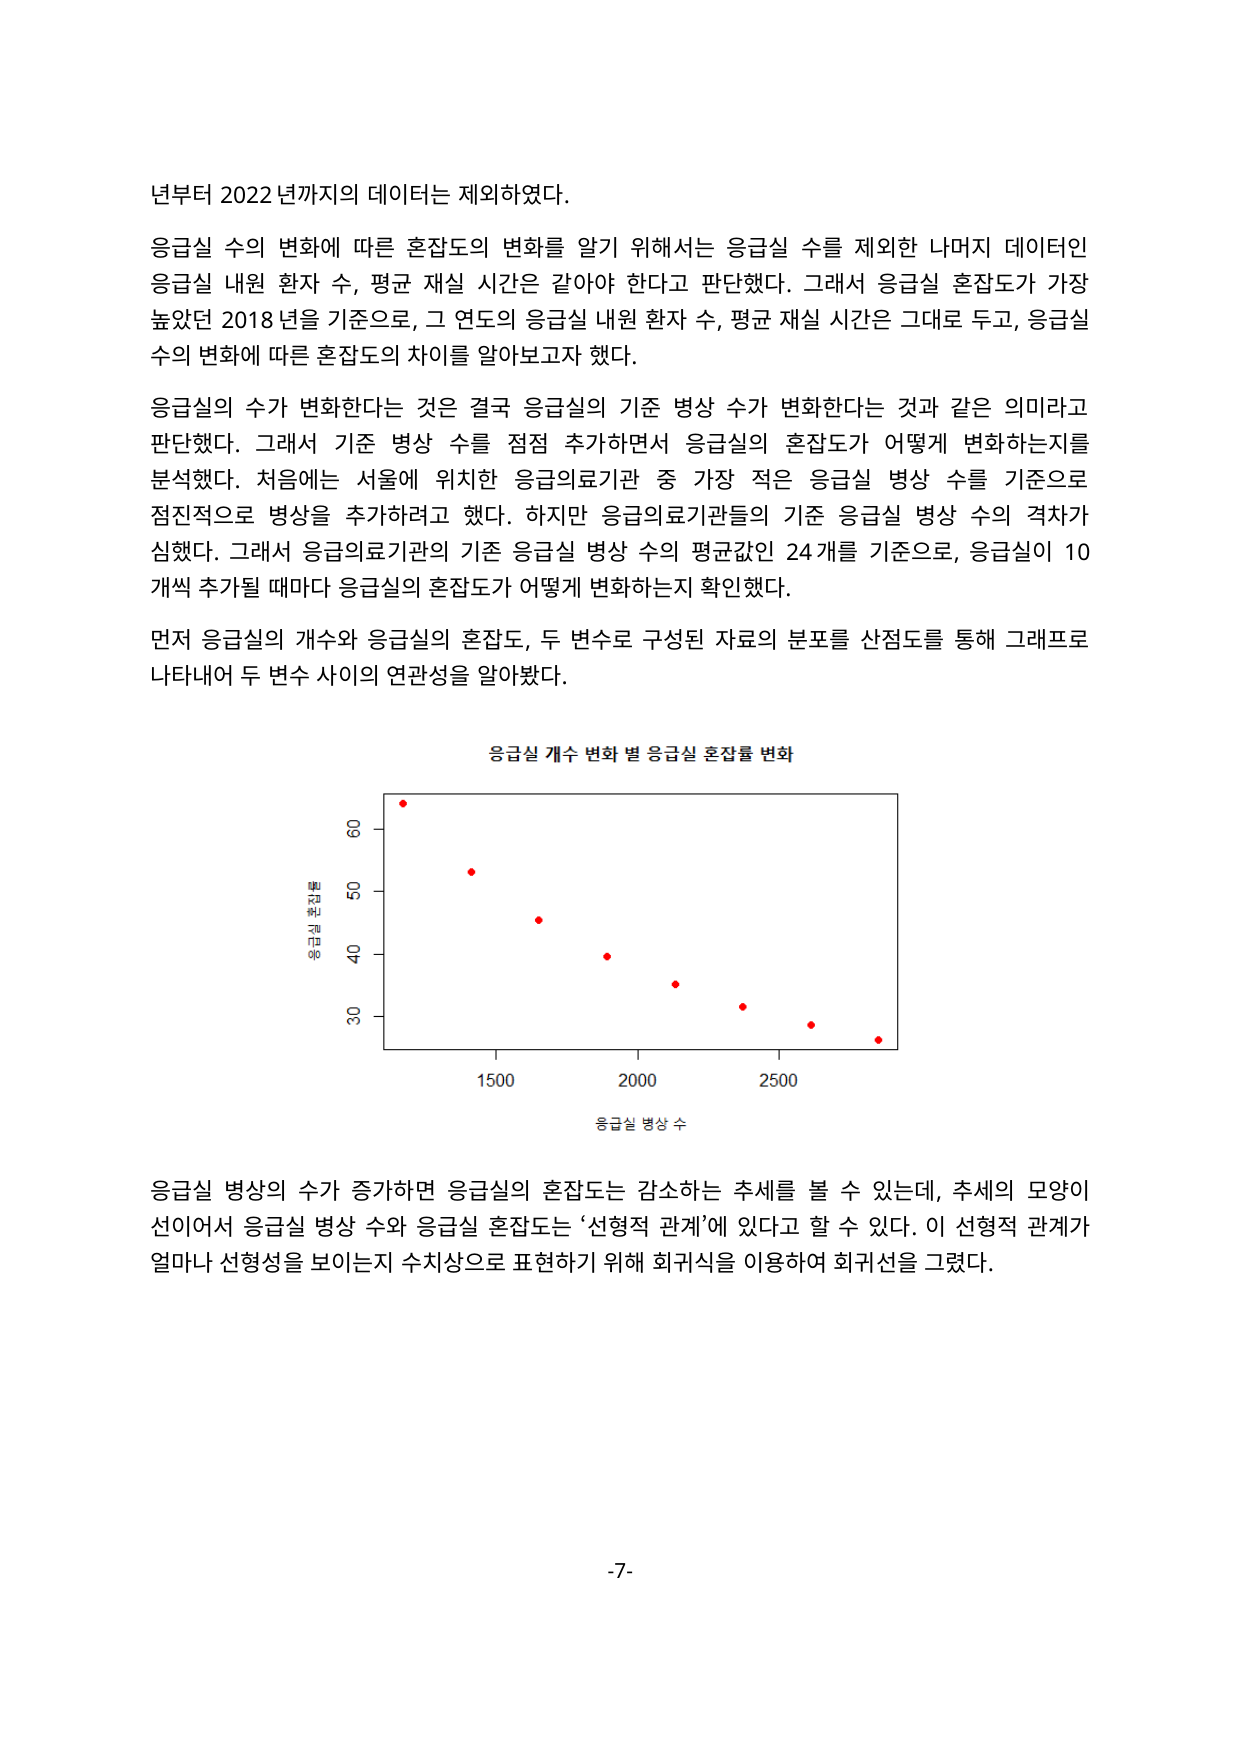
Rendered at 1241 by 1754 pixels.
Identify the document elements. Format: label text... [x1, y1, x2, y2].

text 응급실 병상의 수가 증가하면 응급실의 혼잡도는 감소하는 추세를 볼 수 있는데, 추세의 모양이 선이어서 응급실 병상 수와 응급실 혼잡도는 ‘선형적 관계’에 있다고 할 수 있다. 이 선형적 관계가 얼마나 선형성을 보이는지 수치상으로 표현하기 위해 회귀식을 이용하여 회귀선을 그렸다. [150, 1172, 1090, 1278]
picture [300, 710, 941, 1154]
text 응급실 수의 변화에 따른 혼잡도의 변화를 알기 위해서는 응급실 수를 제외한 나머지 데이터인 응급실 내원 환자 수, 평균 재실 시간은 같아야 한다고 판단했다. 그래서 응급실 혼잡도가 가장 높았던 2018년을 기준으로, 그 연도의 응급실 내원 환자 수, 평균 재실 시간은 그대로 두고, 응급실 수의 변화에 따른 혼잡도의 차이를 알아보고자 했다. [150, 230, 1090, 371]
text 먼저 응급실의 개수와 응급실의 혼잡도, 두 변수로 구성된 자료의 분포를 산점도를 통해 그래프로 나타내어 두 변수 사이의 연관성을 알아봤다. [150, 622, 1090, 692]
text 응급실의 수가 변화한다는 것은 결국 응급실의 기준 병상 수가 변화한다는 것과 같은 의미라고 판단했다. 그래서 기준 병상 수를 점점 추가하면서 응급실의 혼잡도가 어떻게 변화하는지를 분석했다. 처음에는 서울에 위치한 응급의료기관 중 가장 적은 응급실 병상 수를 기준으로 점진적으로 병상을 추가하려고 했다. 하지만 응급의료기관들의 기준 응급실 병상 수의 격차가 심했다. 그래서 응급의료기관의 기존 응급실 병상 수의 평균값인 24개를 기준으로, 응급실이 10개씩 추가될 때마다 응급실의 혼잡도가 어떻게 변화하는지 확인했다. [150, 390, 1090, 603]
